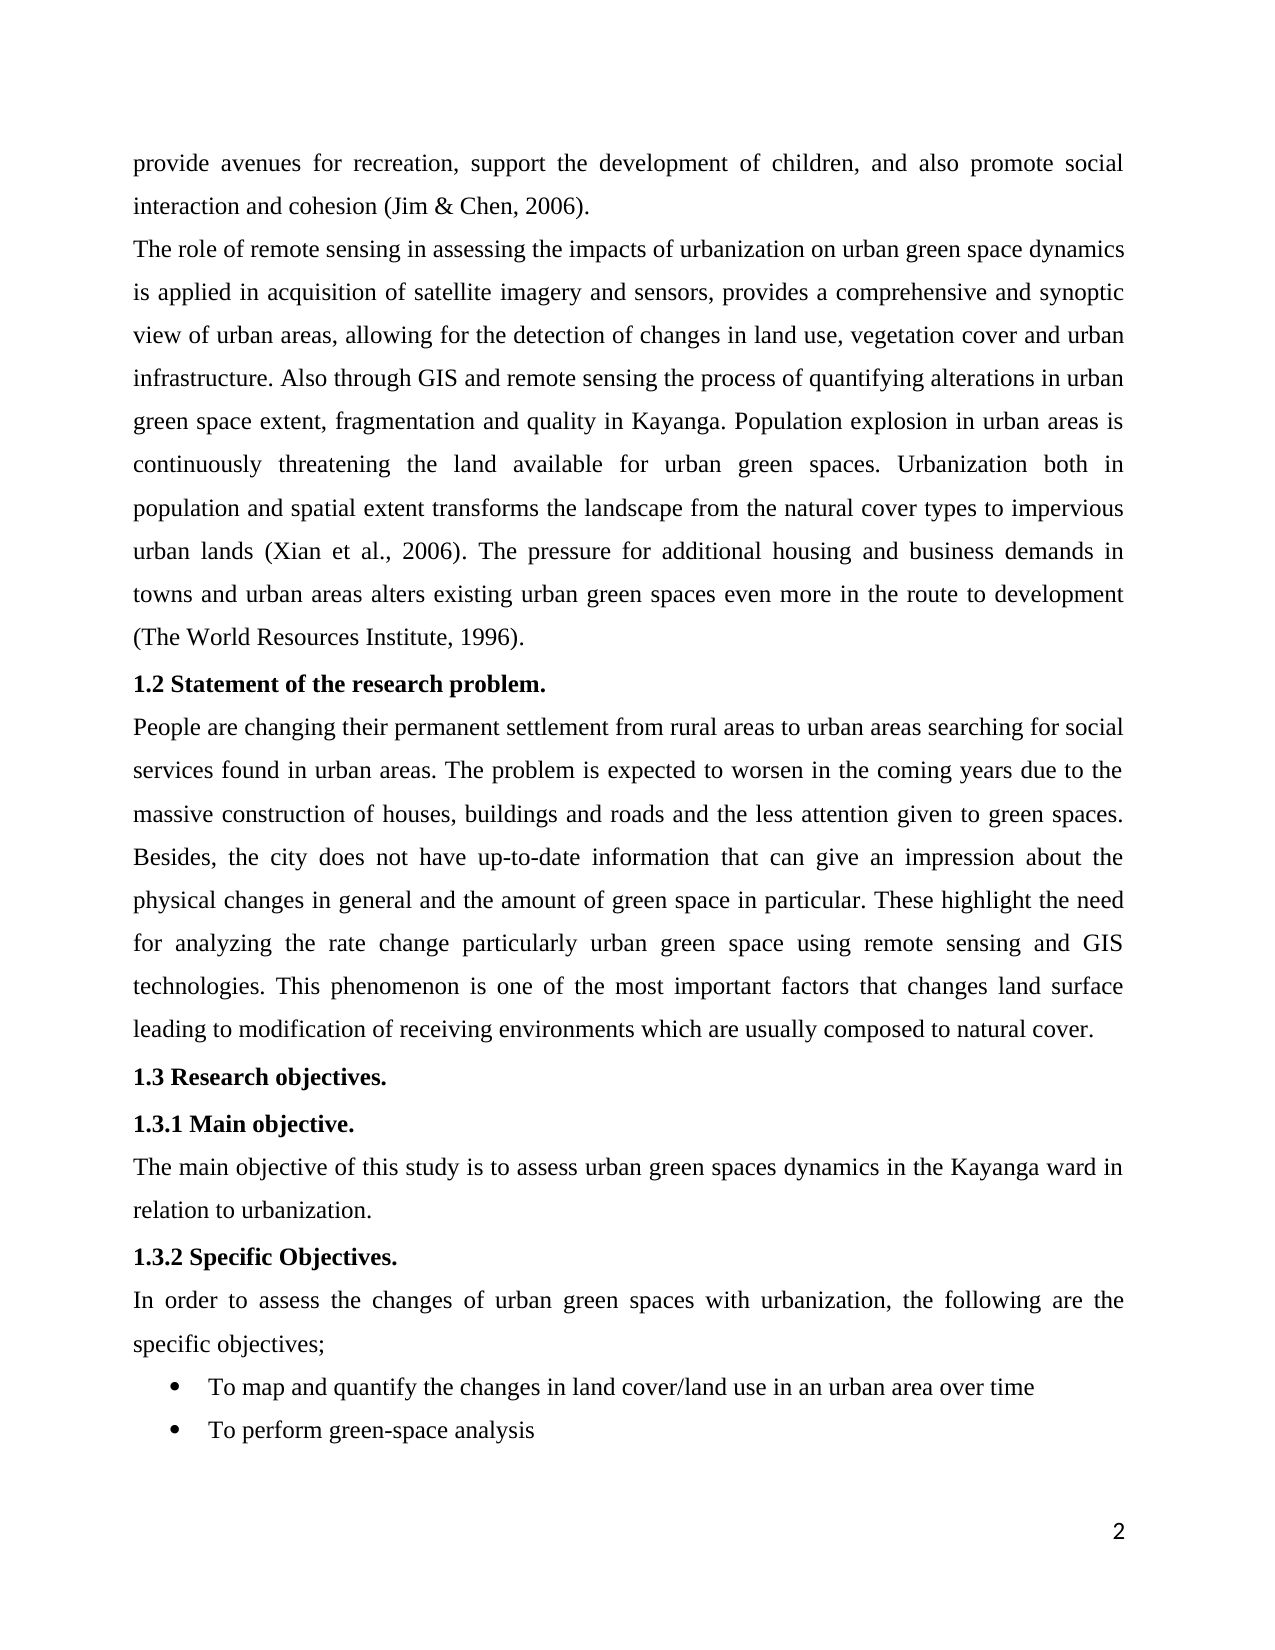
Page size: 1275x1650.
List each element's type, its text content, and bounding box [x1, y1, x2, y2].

subtitle 1.2 Statement of the research problem. [133, 669, 1125, 698]
text The role of remote sensing in assessing the impacts of urbanization on urban green space dynamics is applied in acquisition of satellite imagery and sensors, provides a comprehensive and synoptic view of urban areas, allowing for the detection of changes in land use, vegetation cover and urban infrastructure. Also through GIS and remote sensing the process of quantifying alterations in urban green space extent, fragmentation and quality in Kayanga. Population explosion in urban areas is continuously threatening the land available for urban green spaces. Urbanization both in population and spatial extent transforms the landscape from the natural cover types to impervious urban lands . The pressure for additional housing and business demands in towns and urban areas alters existing urban green spaces even more in the route to development . [133, 234, 1125, 651]
text The main objective of this study is to assess urban green spaces dynamics in the Kayanga ward in relation to urbanization. [133, 1152, 1125, 1224]
text In order to assess the changes of urban green spaces with urbanization, the following are the specific objectives; [133, 1286, 1125, 1357]
text People are changing their permanent settlement from rural areas to urban areas searching for social services found in urban areas. The problem is expected to worsen in the coming years due to the massive construction of houses, buildings and roads and the less attention given to green spaces. Besides, the city does not have up-to-date information that can give an impression about the physical changes in general and the amount of green space in particular. These highlight the need for analyzing the rate change particularly urban green space using remote sensing and GIS technologies. This phenomenon is one of the most important factors that changes land surface leading to modification of receiving environments which are usually composed to natural cover. [133, 712, 1125, 1043]
subtitle 1.3 Research objectives. [133, 1062, 1125, 1090]
subtitle 1.3.2 Specific Objectives. [133, 1242, 1125, 1271]
list To perform green-space analysis [170, 1415, 1125, 1444]
list To map and quantify the changes in land cover/land use in an urban area over time [170, 1372, 1125, 1401]
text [133, 148, 1125, 219]
subtitle 1.3.1 Main objective. [133, 1109, 1125, 1138]
